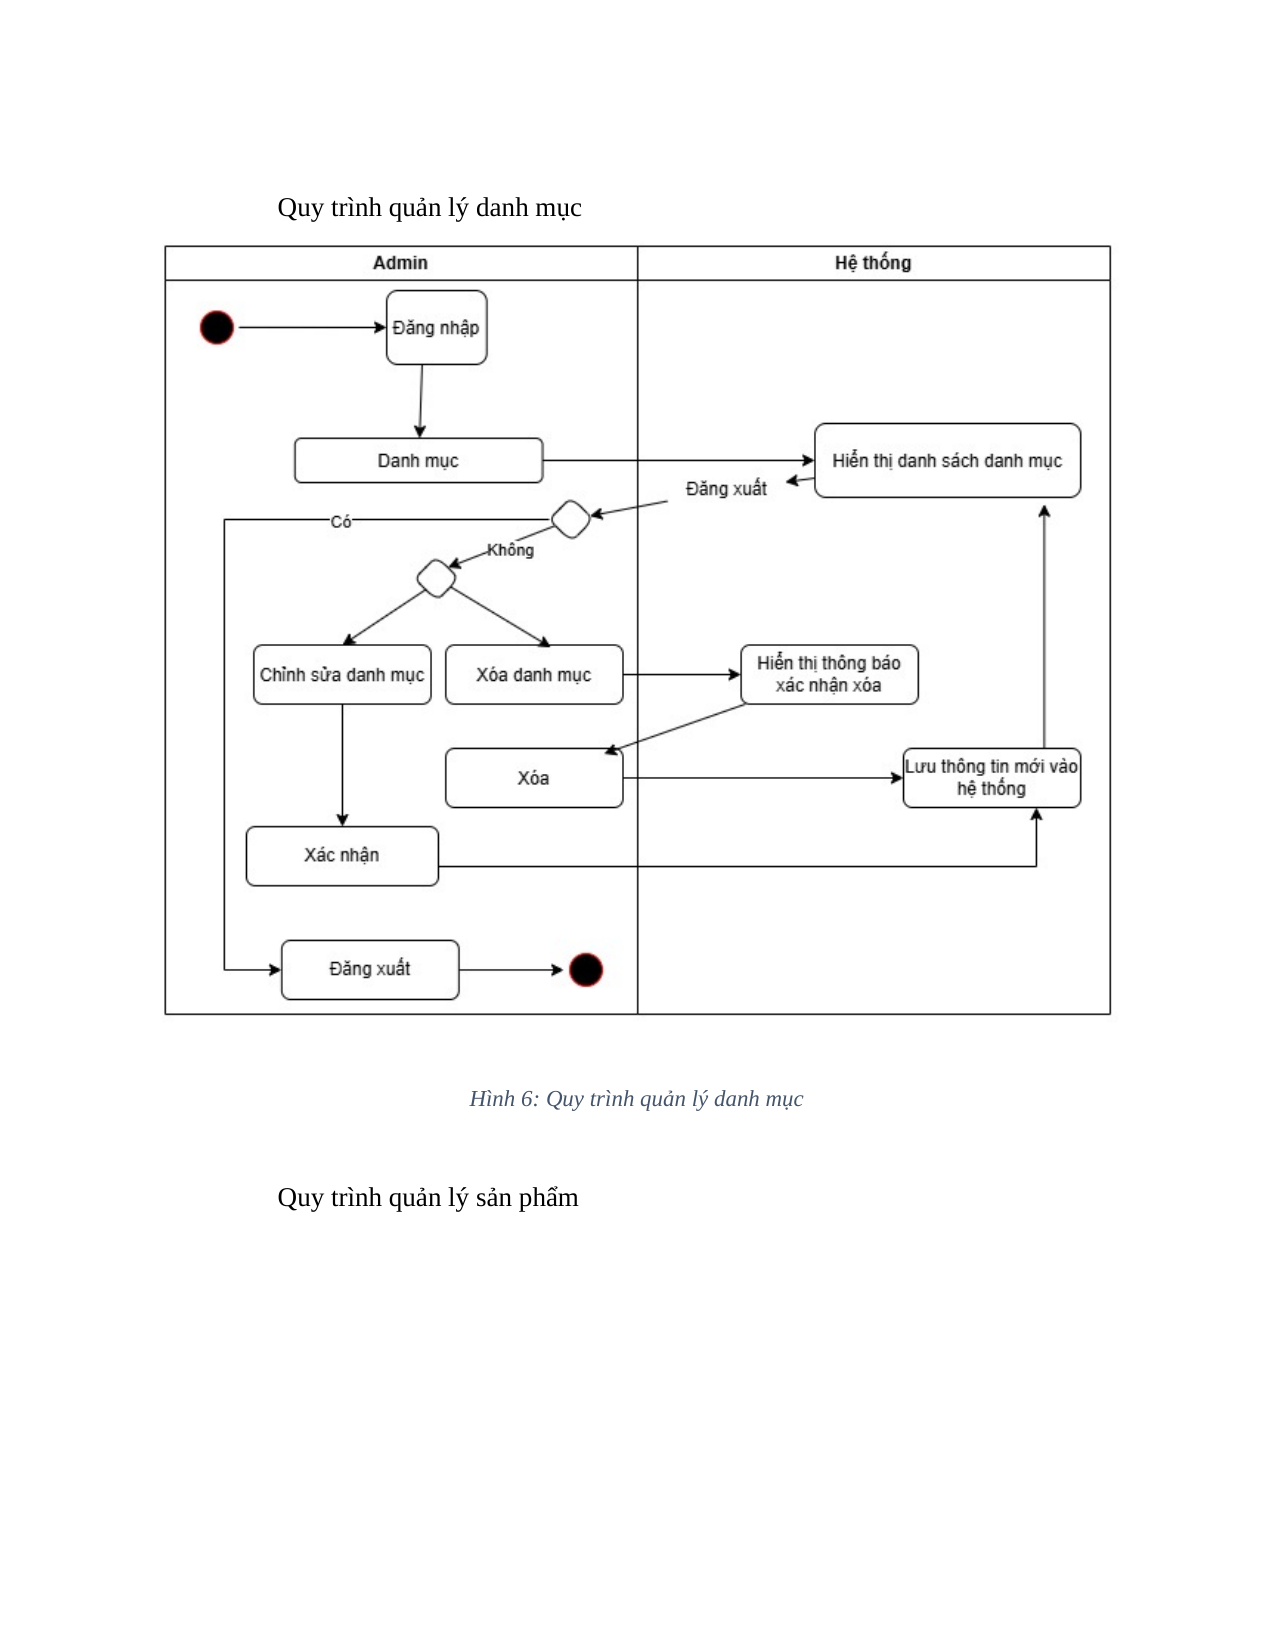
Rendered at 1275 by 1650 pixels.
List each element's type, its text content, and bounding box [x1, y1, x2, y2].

text Hình 6: Quy trình quản lý danh mục [150, 1085, 1125, 1111]
subtitle Quy trình quản lý sản phẩm [277, 1181, 1125, 1213]
subtitle Quy trình quản lý danh mục [277, 191, 1125, 223]
picture [150, 231, 1125, 1030]
